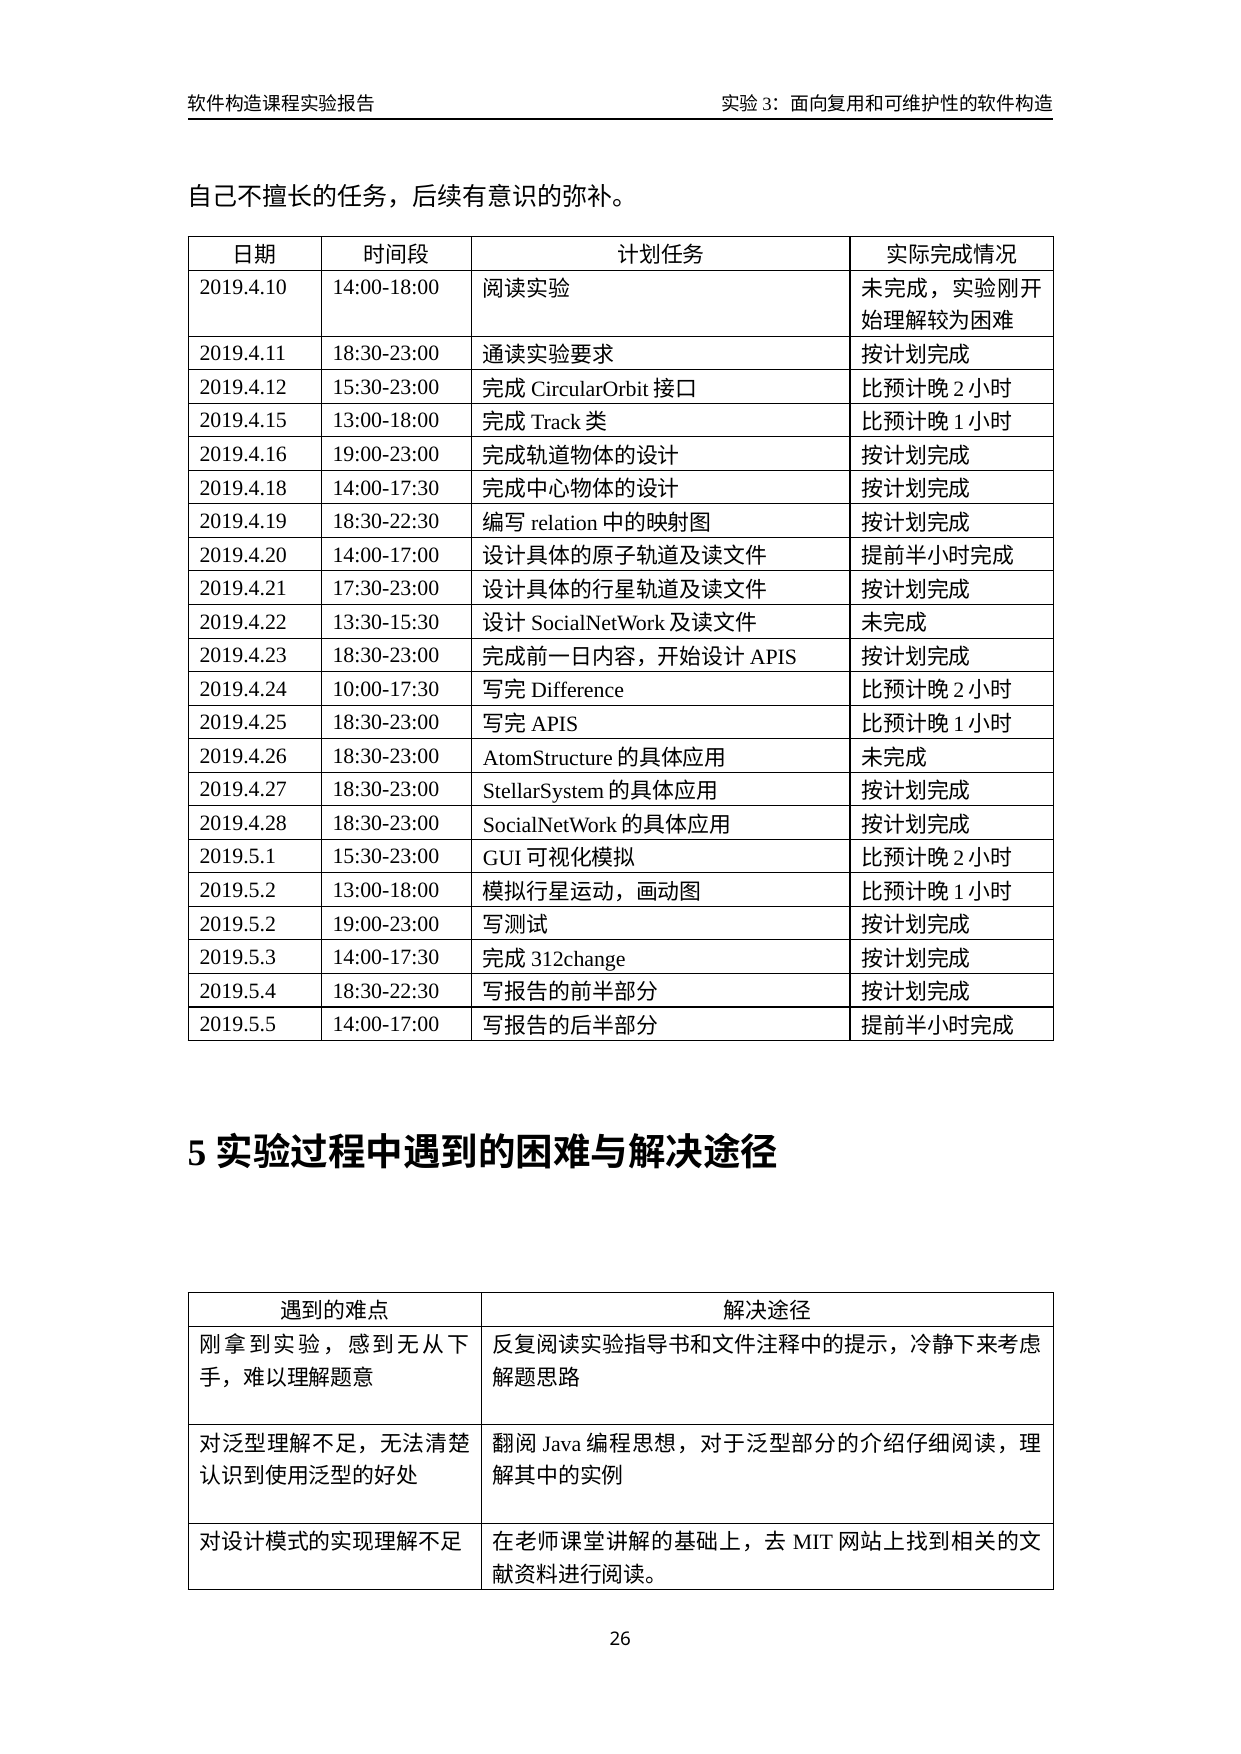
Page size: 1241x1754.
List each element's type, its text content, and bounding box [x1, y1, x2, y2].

table_cell AtomStructure的具体应用 [472, 739, 849, 772]
table_cell 2019.5.4 [189, 974, 321, 1006]
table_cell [482, 1524, 1053, 1589]
table_cell 完成312change [472, 940, 849, 973]
table_cell 通读实验要求 [472, 337, 849, 369]
table_cell 按计划完成 [851, 907, 1053, 939]
table_cell 对设计模式的实现理解不足 [189, 1524, 481, 1589]
table_cell 2019.4.24 [189, 672, 321, 704]
table_cell 未完成 [851, 739, 1053, 772]
table_cell 15:30-23:00 [322, 370, 471, 403]
table_header 实际完成情况 [851, 237, 1053, 269]
table_cell 设计具体的行星轨道及读文件 [472, 571, 849, 604]
table_cell 2019.5.2 [189, 873, 321, 906]
table_cell 2019.5.5 [189, 1008, 321, 1040]
table_header 日期 [189, 237, 321, 269]
table_cell 18:30-23:00 [322, 337, 471, 369]
table_cell 设计SocialNetWork及读文件 [472, 605, 849, 637]
table_header 解决途径 [482, 1293, 1053, 1326]
table_cell 按计划完成 [851, 471, 1053, 503]
table_cell 2019.4.20 [189, 538, 321, 570]
table_cell 设计具体的原子轨道及读文件 [472, 538, 849, 570]
table_cell 14:00-17:00 [322, 538, 471, 570]
table_cell 编写relation中的映射图 [472, 504, 849, 537]
table_cell 2019.4.27 [189, 773, 321, 805]
table_cell 17:30-23:00 [322, 571, 471, 604]
table_cell 2019.4.19 [189, 504, 321, 537]
table_cell 反复阅读实验指导书和文件注释中的提示，冷静下来考虑解题思路 [482, 1327, 1053, 1424]
table_cell 10:00-17:30 [322, 672, 471, 704]
table_cell 未完成，实验刚开始理解较为困难 [851, 271, 1053, 336]
table_cell 2019.4.10 [189, 271, 321, 336]
table_cell 对泛型理解不足，无法清楚认识到使用泛型的好处 [189, 1425, 481, 1523]
table_cell 14:00-17:30 [322, 940, 471, 973]
table_cell 2019.5.1 [189, 840, 321, 872]
table_cell 按计划完成 [851, 571, 1053, 604]
table_cell 2019.4.18 [189, 471, 321, 503]
table_cell 2019.4.15 [189, 404, 321, 436]
table_cell StellarSystem的具体应用 [472, 773, 849, 805]
table_cell 按计划完成 [851, 806, 1053, 839]
table_cell 2019.4.25 [189, 706, 321, 738]
table_cell 按计划完成 [851, 639, 1053, 671]
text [187, 162, 1053, 227]
table_cell SocialNetWork的具体应用 [472, 806, 849, 839]
table_cell 写完APIS [472, 706, 849, 738]
table_cell 13:00-18:00 [322, 404, 471, 436]
table_cell 19:00-23:00 [322, 437, 471, 470]
table_cell 未完成 [851, 605, 1053, 637]
table_cell 比预计晚1小时 [851, 873, 1053, 906]
table_cell GUI可视化模拟 [472, 840, 849, 872]
table_cell 18:30-23:00 [322, 773, 471, 805]
table_cell 2019.4.12 [189, 370, 321, 403]
table_cell 18:30-23:00 [322, 706, 471, 738]
table_cell 14:00-17:00 [322, 1008, 471, 1040]
table_cell 2019.5.2 [189, 907, 321, 939]
table_cell 18:30-23:00 [322, 739, 471, 772]
table_cell 完成CircularOrbit接口 [472, 370, 849, 403]
table_cell 2019.5.3 [189, 940, 321, 973]
table_cell 按计划完成 [851, 504, 1053, 537]
table_cell 按计划完成 [851, 337, 1053, 369]
table_cell 2019.4.22 [189, 605, 321, 637]
table_cell 写测试 [472, 907, 849, 939]
table_cell 提前半小时完成 [851, 538, 1053, 570]
table_cell 15:30-23:00 [322, 840, 471, 872]
table_cell 2019.4.16 [189, 437, 321, 470]
table_cell 模拟行星运动，画动图 [472, 873, 849, 906]
subtitle 实验过程中遇到的困难与解决途径 [187, 1116, 1053, 1181]
table_cell 13:30-15:30 [322, 605, 471, 637]
table_cell 按计划完成 [851, 974, 1053, 1006]
table_cell 比预计晚1小时 [851, 404, 1053, 436]
table_cell 完成中心物体的设计 [472, 471, 849, 503]
table_cell 完成Track类 [472, 404, 849, 436]
table_header 计划任务 [472, 237, 849, 269]
table_cell 比预计晚2小时 [851, 672, 1053, 704]
table_cell 翻阅Java编程思想，对于泛型部分的介绍仔细阅读，理解其中的实例 [482, 1425, 1053, 1523]
table_cell 18:30-23:00 [322, 639, 471, 671]
table_cell 刚拿到实验，感到无从下手，难以理解题意 [189, 1327, 481, 1424]
table_cell 按计划完成 [851, 773, 1053, 805]
table_cell 2019.4.21 [189, 571, 321, 604]
table_cell 2019.4.11 [189, 337, 321, 369]
table_cell 写完Difference [472, 672, 849, 704]
table_cell 2019.4.26 [189, 739, 321, 772]
table_header 遇到的难点 [189, 1293, 481, 1326]
table_cell 写报告的后半部分 [472, 1008, 849, 1040]
table_cell 完成前一日内容，开始设计APIS [472, 639, 849, 671]
table_cell 比预计晚2小时 [851, 840, 1053, 872]
table_cell 2019.4.28 [189, 806, 321, 839]
table_cell 阅读实验 [472, 271, 849, 336]
table_cell 13:00-18:00 [322, 873, 471, 906]
table_cell 2019.4.23 [189, 639, 321, 671]
table_cell 18:30-23:00 [322, 806, 471, 839]
table_cell 14:00-17:30 [322, 471, 471, 503]
table_cell 比预计晚1小时 [851, 706, 1053, 738]
table_cell 18:30-22:30 [322, 504, 471, 537]
table_cell 19:00-23:00 [322, 907, 471, 939]
table_cell 比预计晚2小时 [851, 370, 1053, 403]
table_cell 写报告的前半部分 [472, 974, 849, 1006]
table_header 时间段 [322, 237, 471, 269]
table_cell 18:30-22:30 [322, 974, 471, 1006]
table_cell 按计划完成 [851, 437, 1053, 470]
table_cell 完成轨道物体的设计 [472, 437, 849, 470]
table_cell 按计划完成 [851, 940, 1053, 973]
table_cell 14:00-18:00 [322, 271, 471, 336]
table_cell 提前半小时完成 [851, 1008, 1053, 1040]
